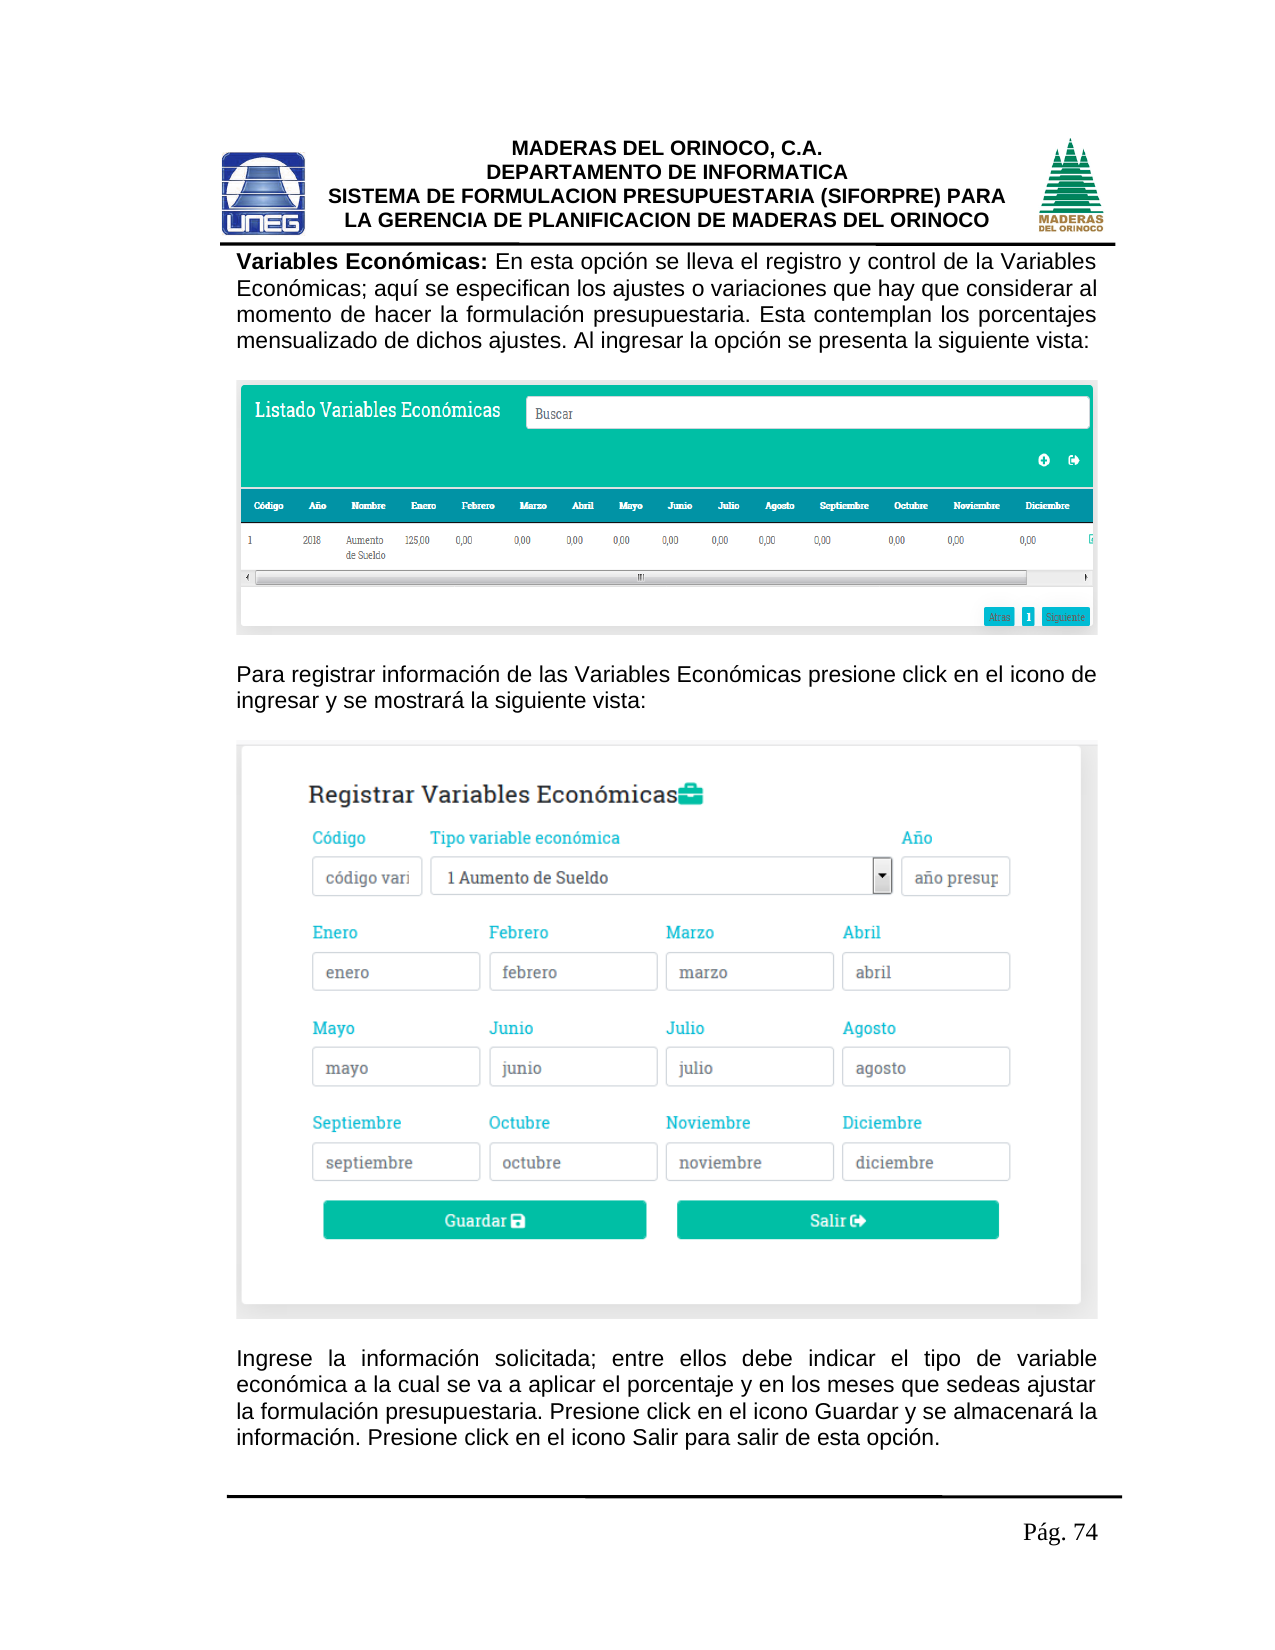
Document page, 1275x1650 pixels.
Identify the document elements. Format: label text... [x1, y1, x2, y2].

text Variables Económicas: En esta opción se lleva el registro y control de la Variables Económicas; aquí se especifican los ajustes o variaciones que hay que considerar al momento de hacer la formulación presupuestaria. Esta contemplan los porcentajes mensualizado de dichos ajustes. Al ingresar la opción se presenta la siguiente vista: [236, 248, 1098, 353]
picture [221, 152, 306, 236]
picture [1004, 137, 1137, 233]
picture [236, 740, 1098, 1319]
text Para registrar información de las Variables Económicas presione click en el icono de ingresar y se mostrará la siguiente vista: [236, 661, 1098, 714]
text Ingrese la información solicitada; entre ellos debe indicar el tipo de variable económica a la cual se va a aplicar el porcentaje y en los meses que sedeas ajustar la formulación presupuestaria. Presione click en el icono Guardar y se almacenará la información. Presione click en el icono Salir para salir de esta opción. [236, 1345, 1098, 1450]
picture [236, 380, 1098, 635]
